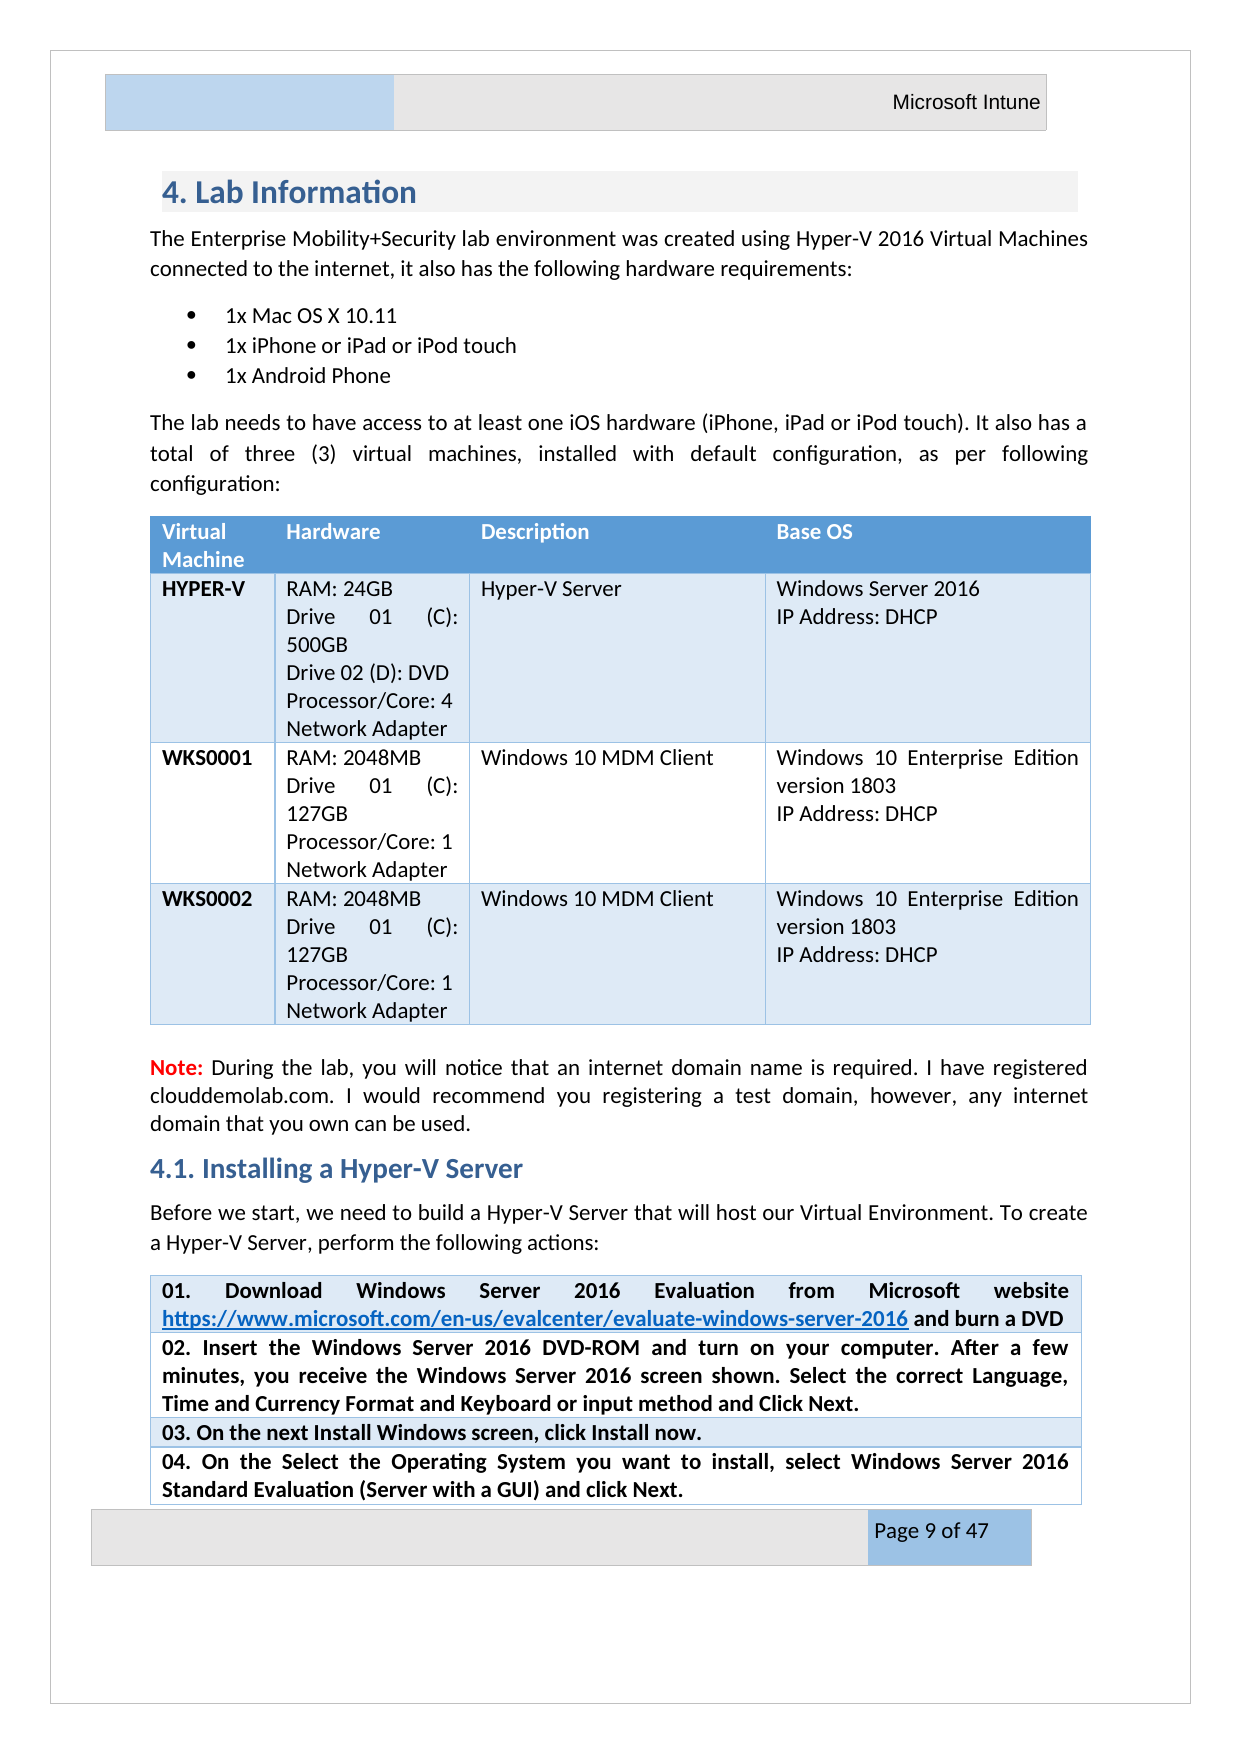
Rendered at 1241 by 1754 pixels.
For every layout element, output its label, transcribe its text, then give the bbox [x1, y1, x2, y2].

text Installing a Hyper-V Server [150, 1150, 1090, 1186]
table_cell Windows 10 Enterprise Edition version 1803 IP Address: DHCP [766, 884, 1090, 1024]
table_cell Windows 10 MDM Client [470, 884, 765, 1024]
table_cell 04. On the Select the Operating System you want to install, select Windows Server 2016 Standard Evaluation (Server with a GUI) and click Next. [151, 1448, 1081, 1503]
text Lab Information [162, 171, 1078, 212]
table_cell WKS0001 [151, 743, 274, 883]
table_cell RAM: 2048MB Drive 01 (C): 127GB Processor/Core: 1 Network Adapter [276, 884, 469, 1024]
table_cell 02. Insert the Windows Server 2016 DVD-ROM and turn on your computer. After a few minutes, you receive the Windows Server 2016 screen shown. Select the correct Language, Time and Currency Format and Keyboard or input method and Click Next. [151, 1333, 1081, 1417]
table_header 01. Download Windows Server 2016 Evaluation from Microsoft website https://www.microsoft.com/en-us/evalcenter/evaluate-windows-server-2016 and burn a DVD [151, 1276, 1081, 1332]
table_cell HYPER-V [151, 574, 274, 742]
text The Enterprise Mobility+Security lab environment was created using Hyper-V 2016 Virtual Machines connected to the internet, it also has the following hardware requirements: [150, 224, 1090, 282]
text Before we start, we need to build a Hyper-V Server that will host our Virtual Environment. To create a Hyper-V Server, perform the following actions: [150, 1198, 1090, 1256]
table_cell RAM: 24GB Drive 01 (C): 500GB Drive 02 (D): DVD Processor/Core: 4 Network Adapter [276, 574, 469, 742]
table_cell Hyper-V Server [470, 574, 765, 742]
text Note: During the lab, you will notice that an internet domain name is required. I have registered clouddemolab.com. I would recommend you registering a test domain, however, any internet domain that you own can be used. [150, 1053, 1090, 1137]
table_cell Windows Server 2016 IP Address: DHCP [766, 574, 1090, 742]
table_cell Windows 10 Enterprise Edition version 1803 IP Address: DHCP [766, 743, 1090, 883]
table_cell Windows 10 MDM Client [470, 743, 765, 883]
text The lab needs to have access to at least one iOS hardware (iPhone, iPad or iPod touch). It also has a total of three (3) virtual machines, installed with default configuration, as per following configuration: [150, 408, 1090, 497]
table_cell RAM: 2048MB Drive 01 (C): 127GB Processor/Core: 1 Network Adapter [276, 743, 469, 883]
table_header Base OS [766, 517, 1090, 573]
list 1x Mac OS X 10.11 [187, 301, 1090, 329]
table_cell 03. On the next Install Windows screen, click Install now. [151, 1418, 1081, 1446]
table_header Hardware [276, 517, 469, 573]
table_cell WKS0002 [151, 884, 274, 1024]
table_header Description [470, 517, 765, 573]
list 1x Android Phone [187, 362, 1090, 389]
table_header Virtual Machine [151, 517, 274, 573]
list 1x iPhone or iPad or iPod touch [187, 331, 1090, 359]
